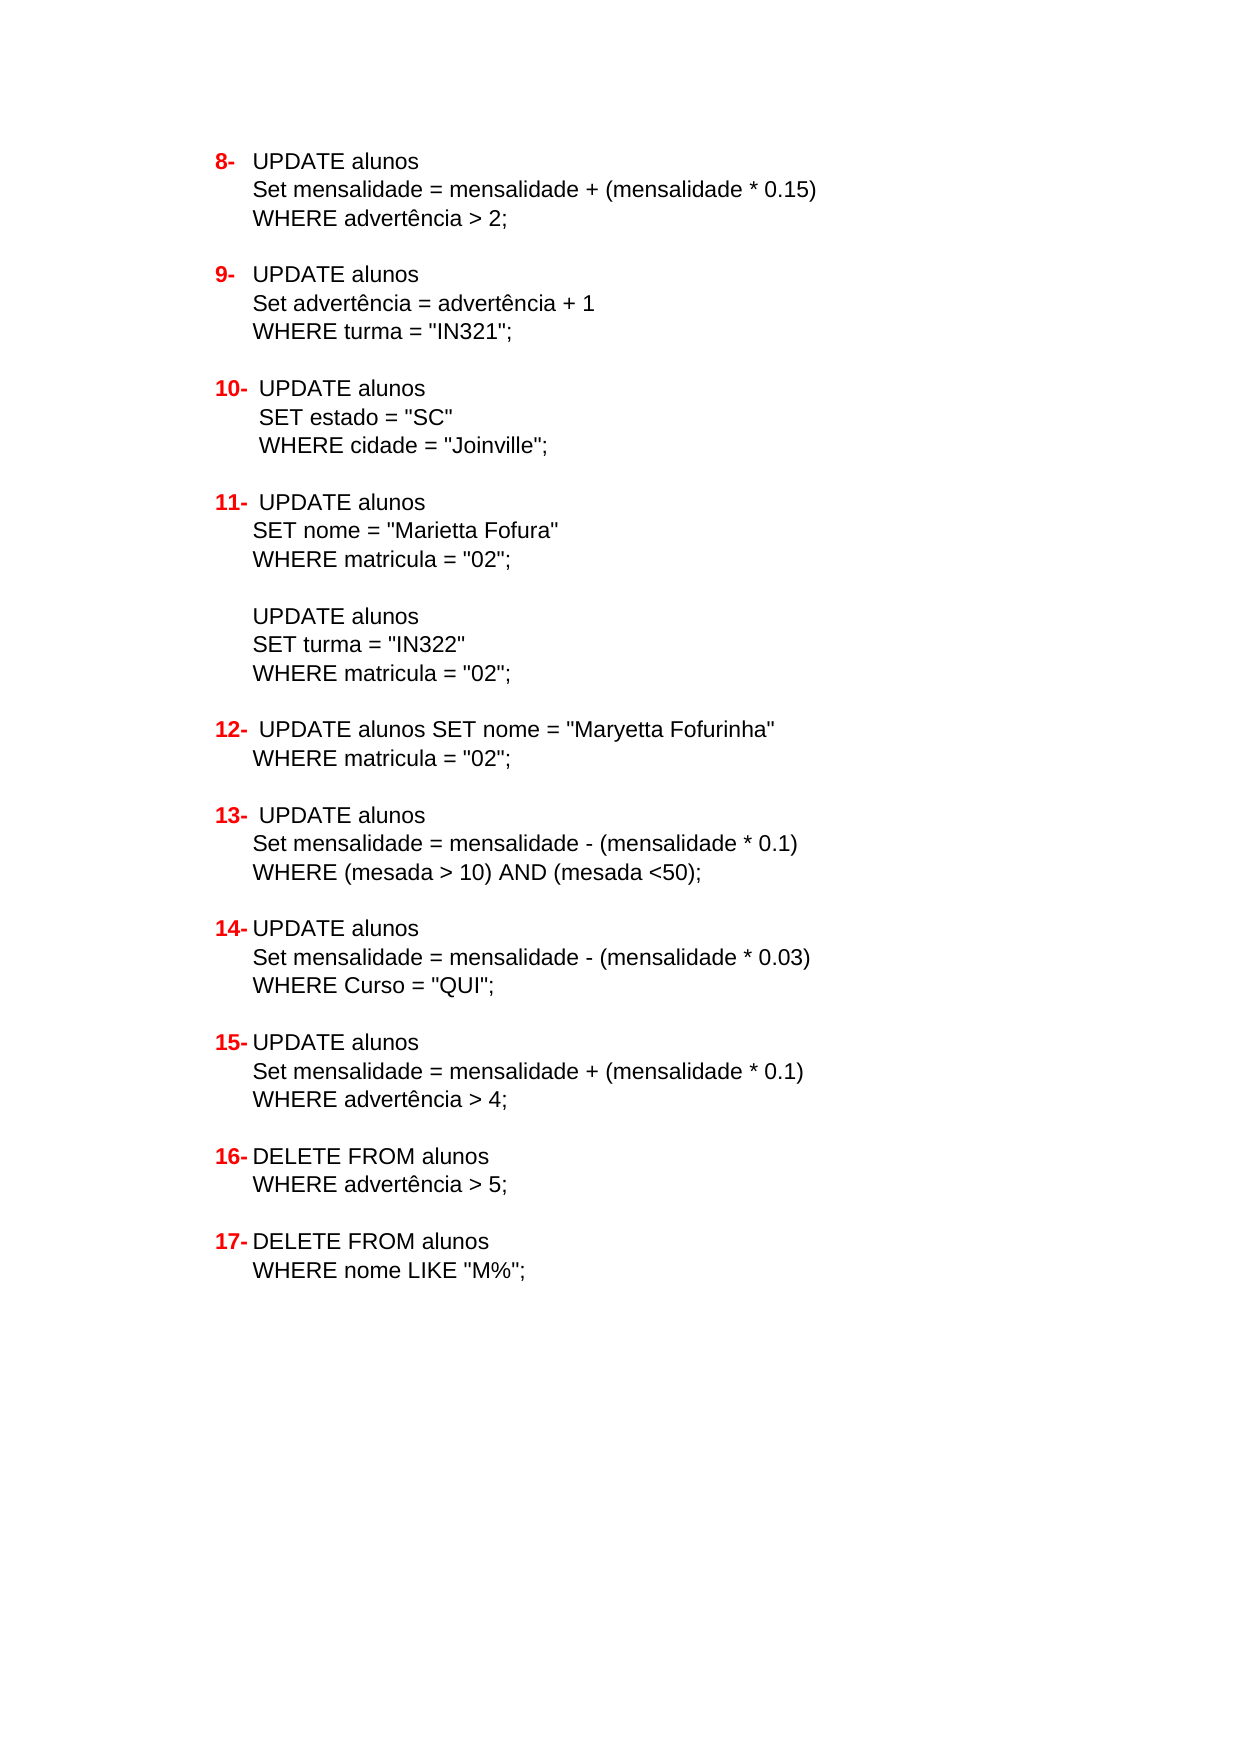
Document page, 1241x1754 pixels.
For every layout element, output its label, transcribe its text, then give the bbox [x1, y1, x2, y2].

list UPDATE alunos [215, 802, 1063, 828]
list WHERE (mesada > 10) AND (mesada <50); [252, 858, 1063, 885]
list Set mensalidade = mensalidade + (mensalidade * 0.15) [252, 176, 1063, 202]
list UPDATE alunos [252, 603, 1063, 629]
list WHERE matricula = "02"; [252, 745, 1063, 771]
list DELETE FROM alunos [215, 1228, 1063, 1254]
list WHERE advertência > 4; [252, 1086, 1063, 1112]
list SET turma = "IN322" [252, 631, 1063, 657]
list Set mensalidade = mensalidade + (mensalidade * 0.1) [252, 1058, 1063, 1084]
list SET estado = "SC" [252, 403, 1063, 430]
list WHERE Curso = "QUI"; [252, 972, 1063, 999]
list WHERE turma = "IN321"; [252, 318, 1063, 344]
list UPDATE alunos [215, 489, 1063, 515]
list UPDATE alunos [215, 261, 1063, 288]
list WHERE cidade = "Joinville"; [252, 432, 1063, 458]
list Set mensalidade = mensalidade - (mensalidade * 0.1) [252, 830, 1063, 856]
list UPDATE alunos [215, 375, 1063, 401]
list WHERE advertência > 2; [252, 204, 1063, 231]
list UPDATE alunos [215, 1029, 1063, 1056]
list Set advertência = advertência + 1 [252, 290, 1063, 316]
list WHERE matricula = "02"; [252, 659, 1063, 686]
list UPDATE alunos SET nome = "Maryetta Fofurinha" [215, 716, 1063, 743]
list WHERE nome LIKE "M%"; [252, 1257, 1063, 1283]
list UPDATE alunos [215, 148, 1063, 174]
list Set mensalidade = mensalidade - (mensalidade * 0.03) [252, 944, 1063, 970]
list UPDATE alunos [215, 915, 1063, 942]
list WHERE matricula = "02"; [252, 546, 1063, 572]
list DELETE FROM alunos [215, 1143, 1063, 1169]
list WHERE advertência > 5; [252, 1171, 1063, 1198]
list SET nome = "Marietta Fofura" [252, 517, 1063, 544]
